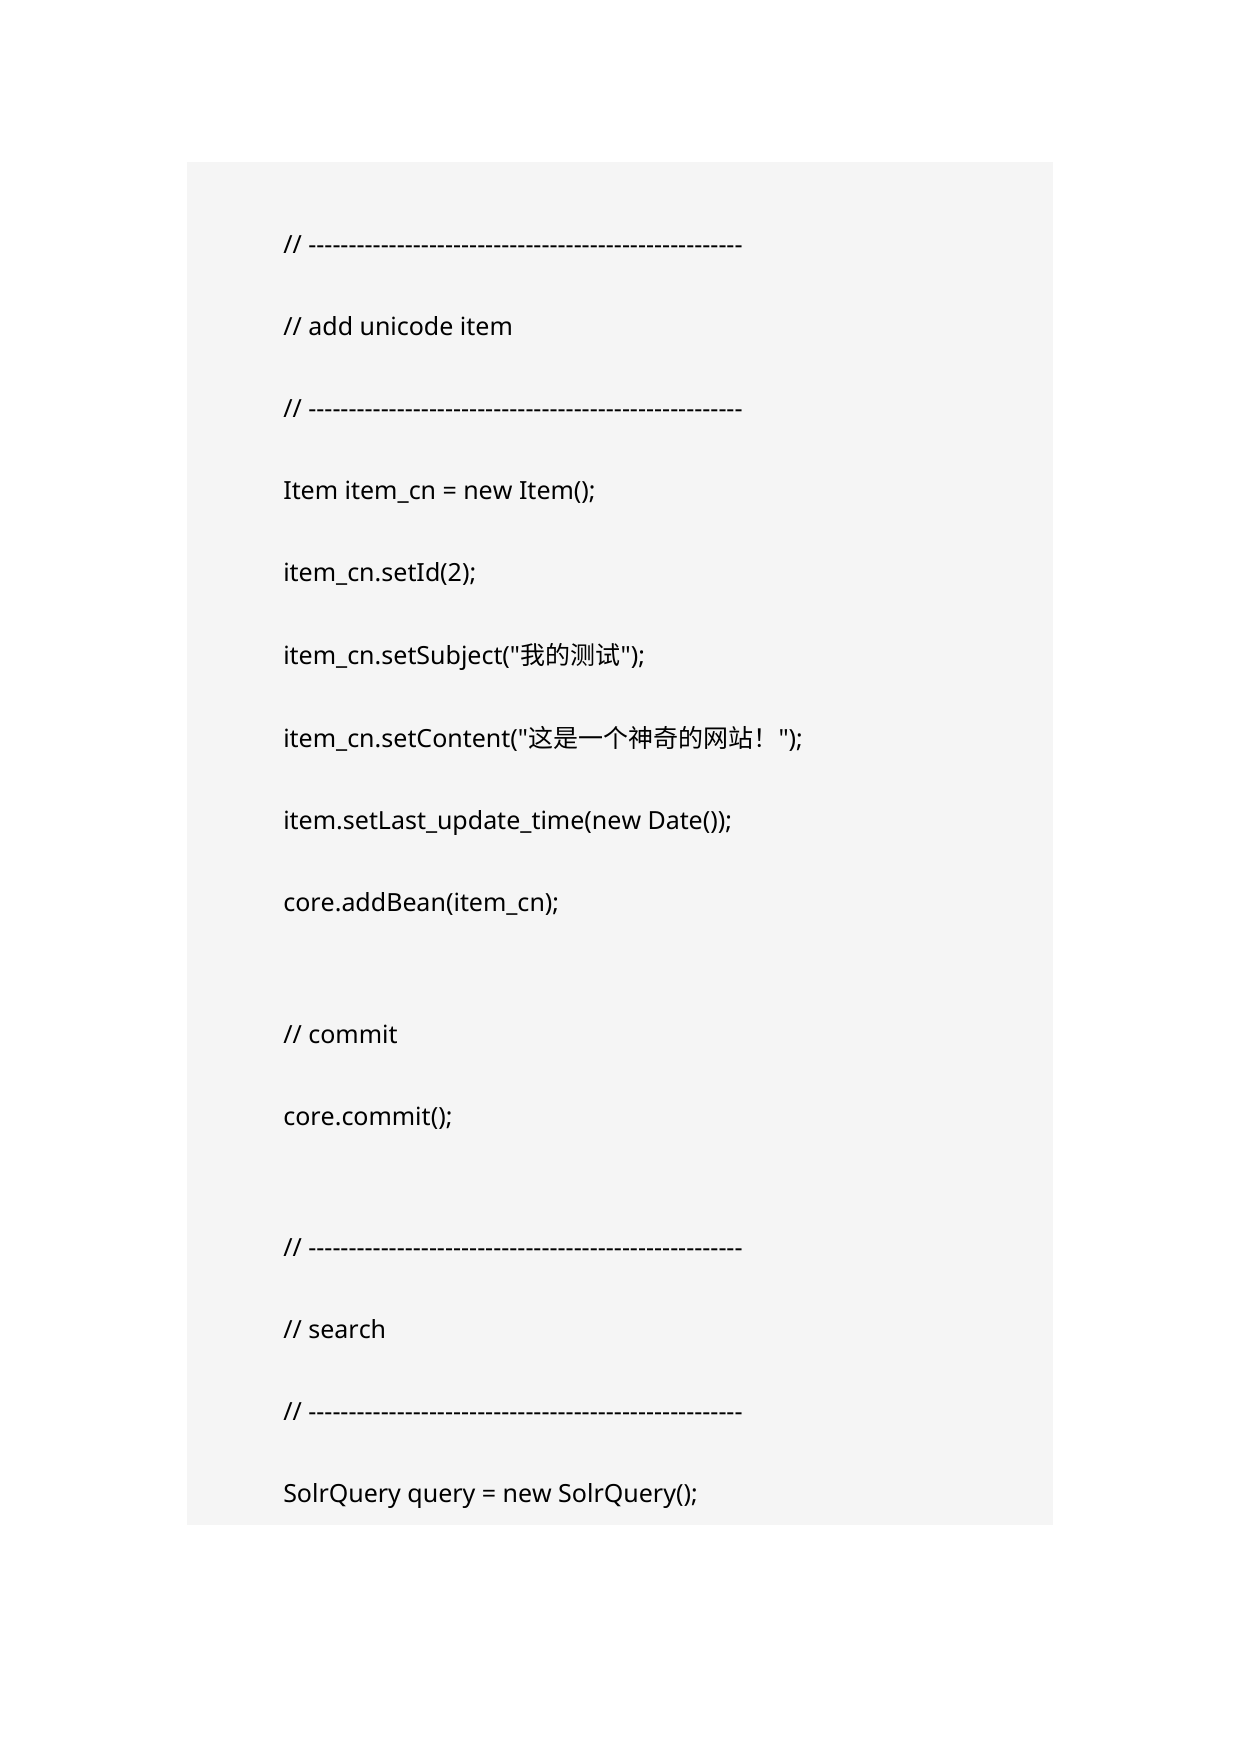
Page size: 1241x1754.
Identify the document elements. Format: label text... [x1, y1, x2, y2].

text item_cn.setId(2); [187, 539, 1053, 604]
text // ------------------------------------------------------ [187, 375, 1053, 440]
text // commit [187, 1001, 1053, 1066]
text Item item_cn = new Item(); [187, 457, 1053, 522]
text item_cn.setSubject("我的测试"); [187, 621, 1053, 686]
text item_cn.setContent("这是一个神奇的网站！"); [187, 704, 1053, 769]
text // add unicode item [187, 293, 1053, 358]
text core.commit(); [187, 1083, 1053, 1148]
text core.addBean(item_cn); [187, 869, 1053, 934]
text // ------------------------------------------------------ [187, 1214, 1053, 1279]
text SolrQuery query = new SolrQuery(); [187, 1460, 1053, 1525]
text // search [187, 1296, 1053, 1361]
text item.setLast_update_time(new Date()); [187, 788, 1053, 853]
text // ------------------------------------------------------ [187, 211, 1053, 276]
text // ------------------------------------------------------ [187, 1378, 1053, 1443]
